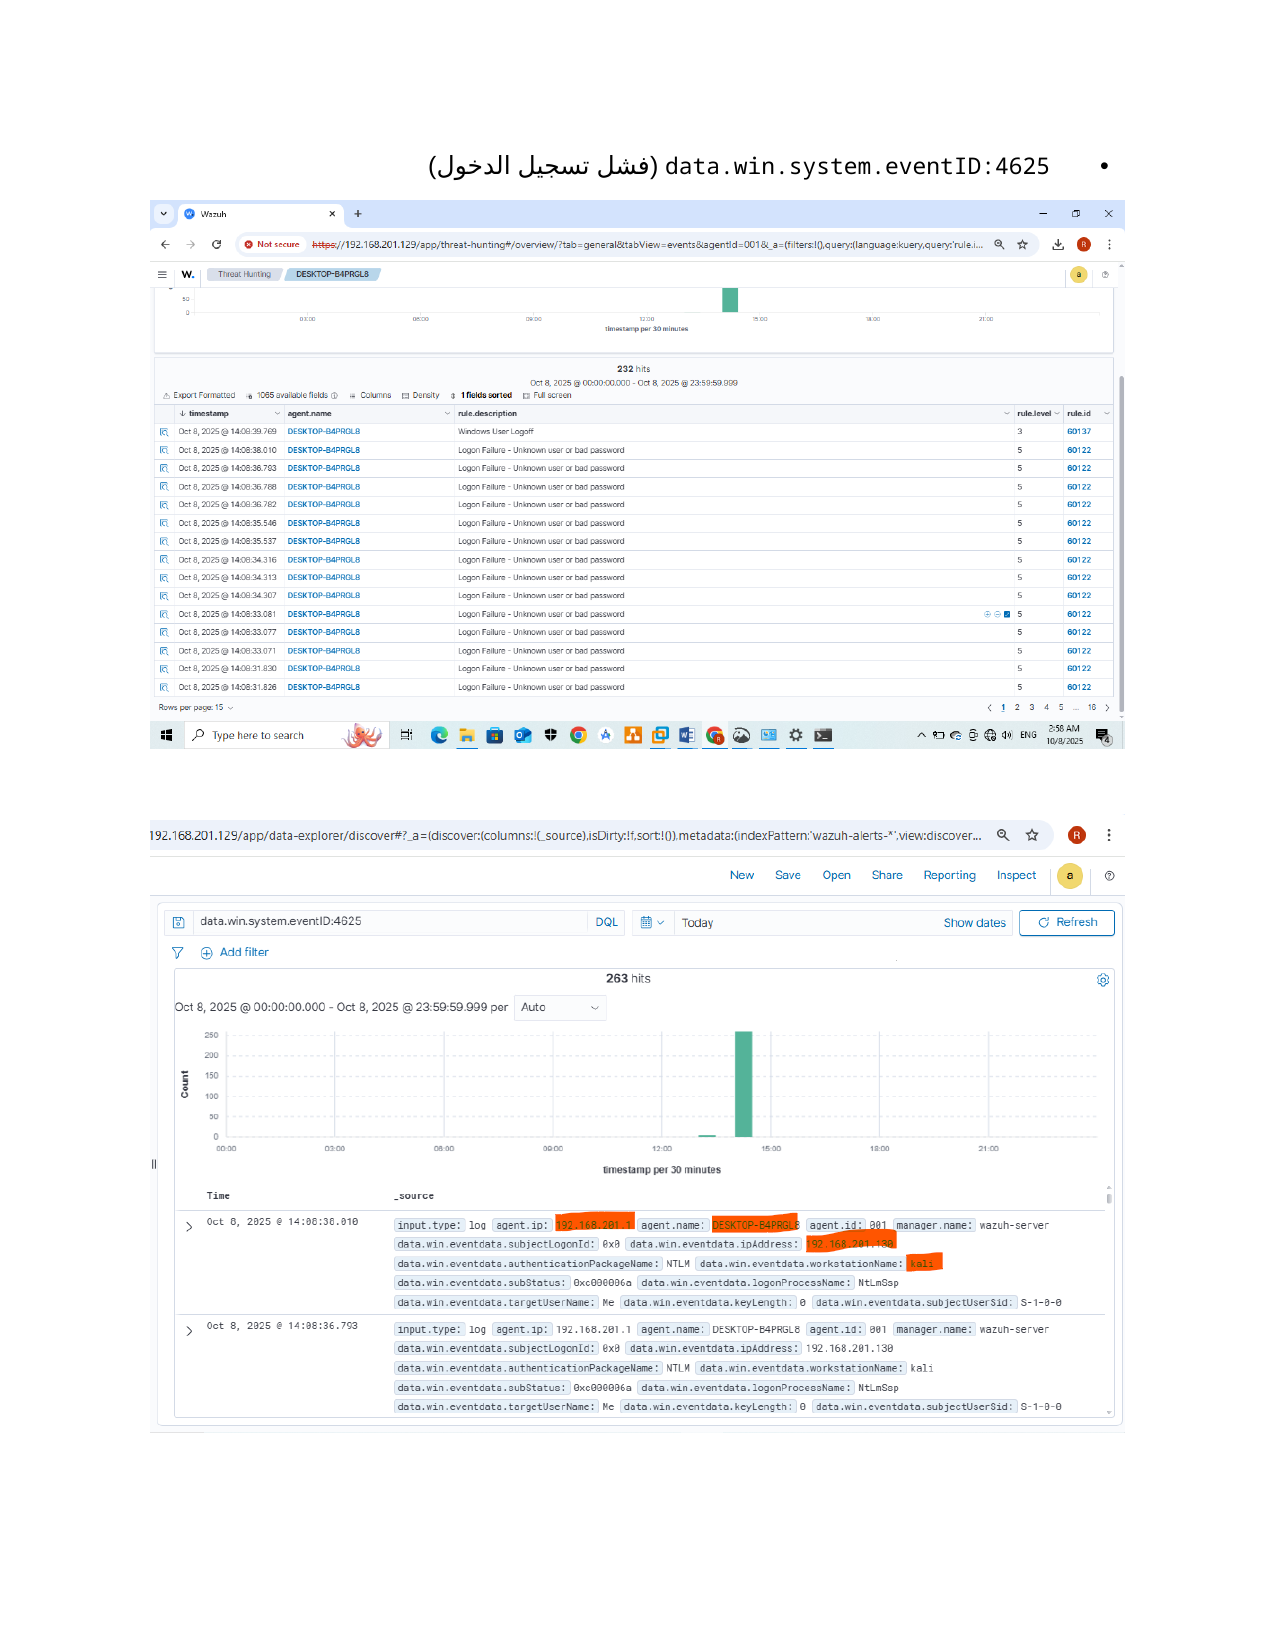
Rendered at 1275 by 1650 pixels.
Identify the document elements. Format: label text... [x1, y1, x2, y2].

list data.win.system.eventID:4625 (فشل تسجيل الدخول) [150, 150, 1100, 181]
picture [150, 814, 1125, 1433]
picture [150, 200, 1125, 749]
